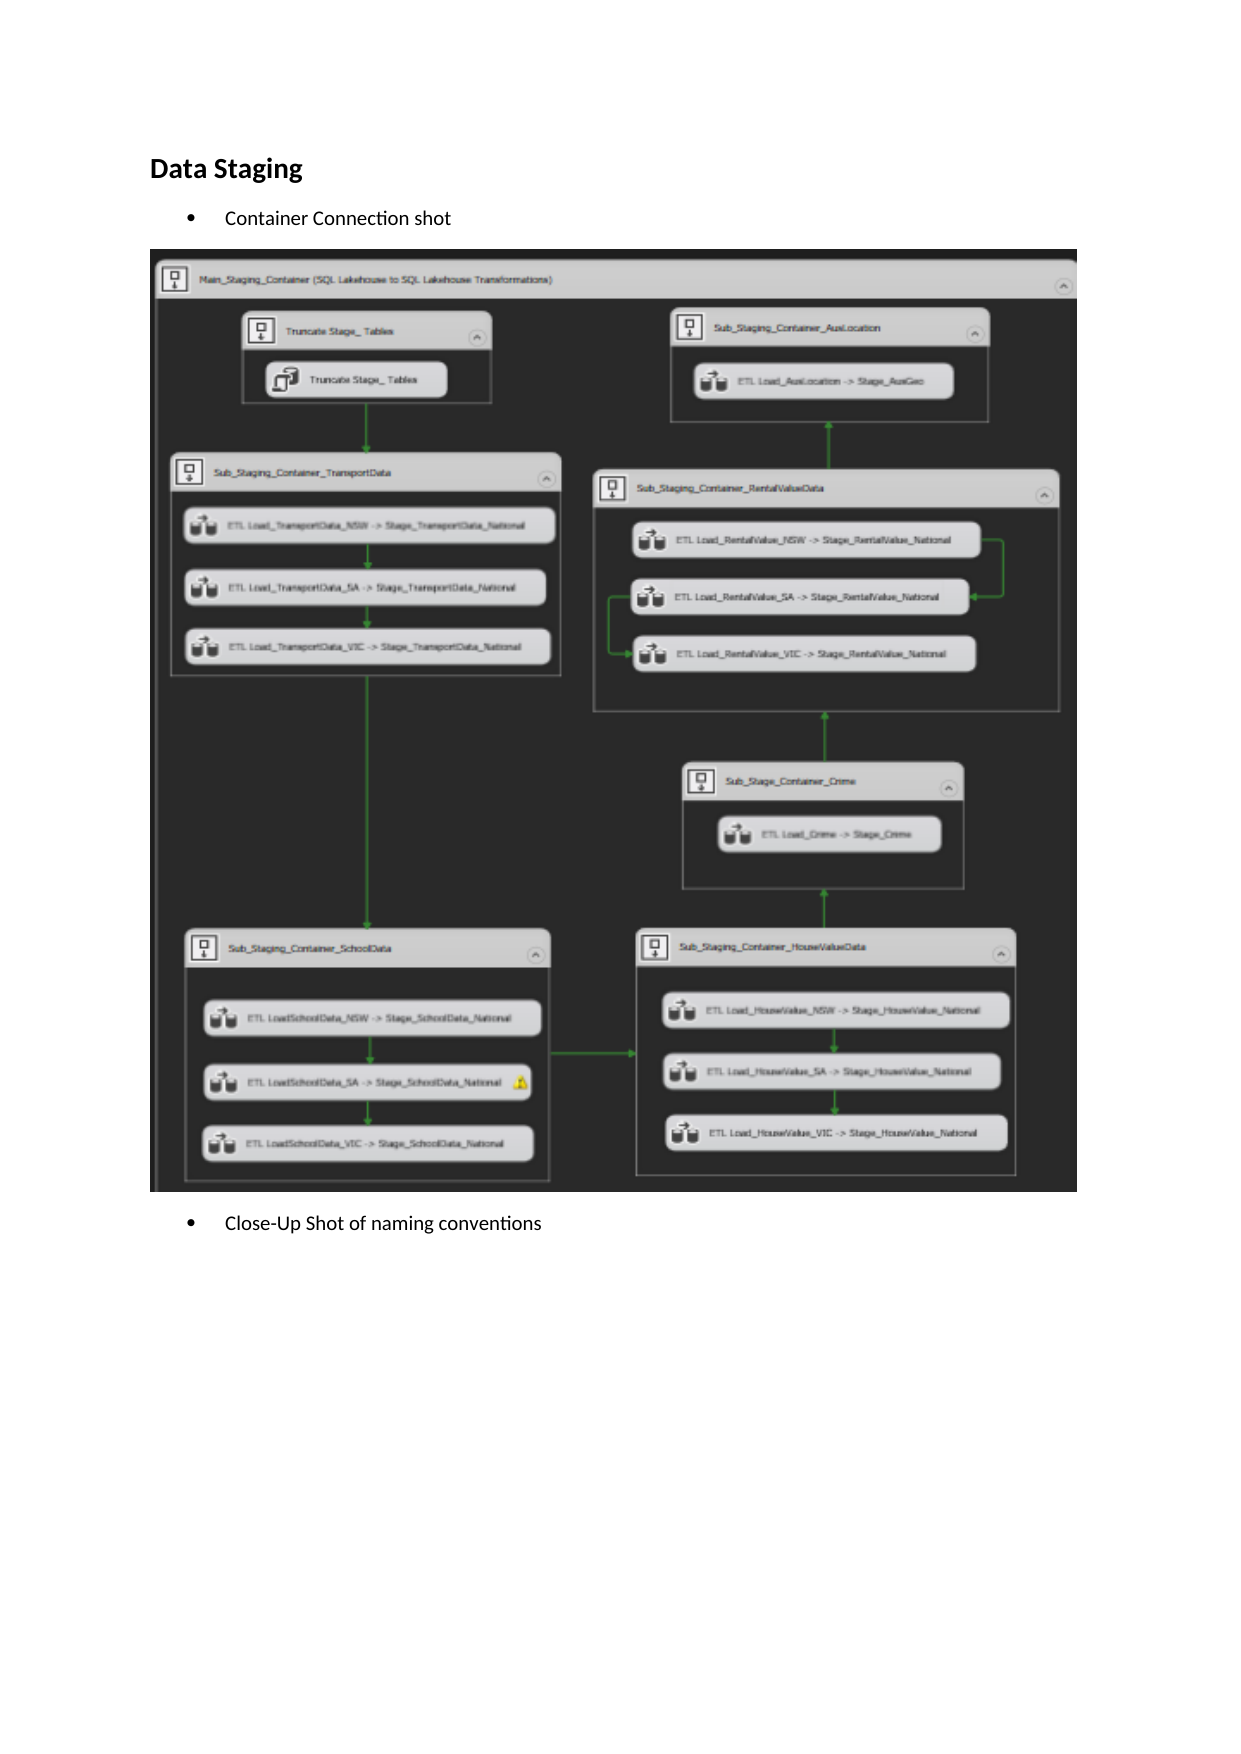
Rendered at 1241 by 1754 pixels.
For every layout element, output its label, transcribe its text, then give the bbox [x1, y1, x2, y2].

text Data Staging [150, 150, 1090, 186]
picture [150, 249, 1077, 1192]
list Container Connection shot [187, 205, 1090, 231]
list Close-Up Shot of naming conventions [187, 1211, 1090, 1236]
